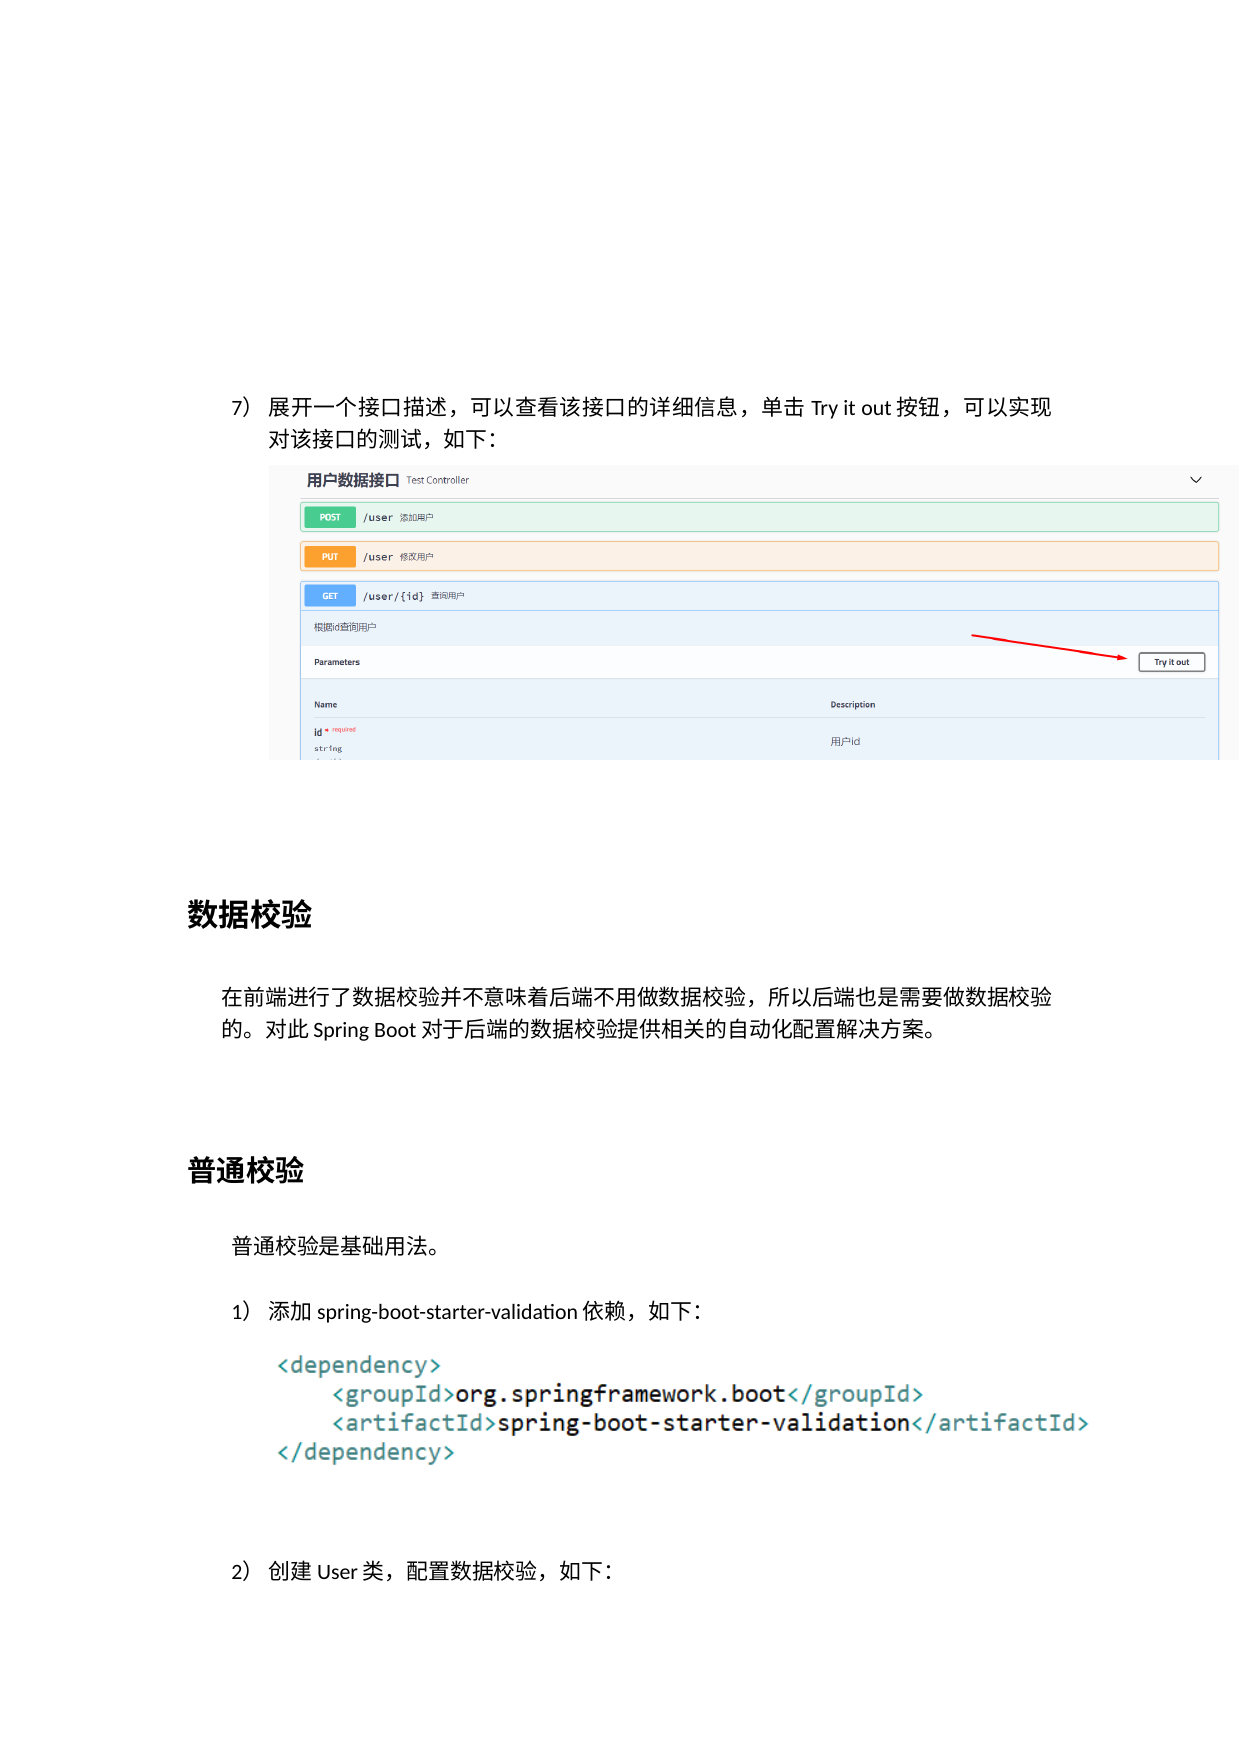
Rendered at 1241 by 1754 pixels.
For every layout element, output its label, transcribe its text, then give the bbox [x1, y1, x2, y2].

list 添加spring-boot-starter-validation依赖，如下： [231, 1293, 1053, 1326]
text 在前端进行了数据校验并不意味着后端不用做数据校验，所以后端也是需要做数据校验的。对此Spring Boot对于后端的数据校验提供相关的自动化配置解决方案。 [221, 979, 1053, 1044]
list 创建User类，配置数据校验，如下： [231, 1553, 1053, 1586]
picture [255, 1339, 1121, 1499]
picture [268, 465, 1239, 760]
subtitle 数据校验 [187, 880, 1053, 945]
list 展开一个接口描述，可以查看该接口的详细信息，单击Try it out按钮，可以实现对该接口的测试，如下： [231, 389, 1053, 454]
subtitle 普通校验 [187, 1136, 1053, 1201]
text 普通校验是基础用法。 [187, 1228, 1053, 1261]
